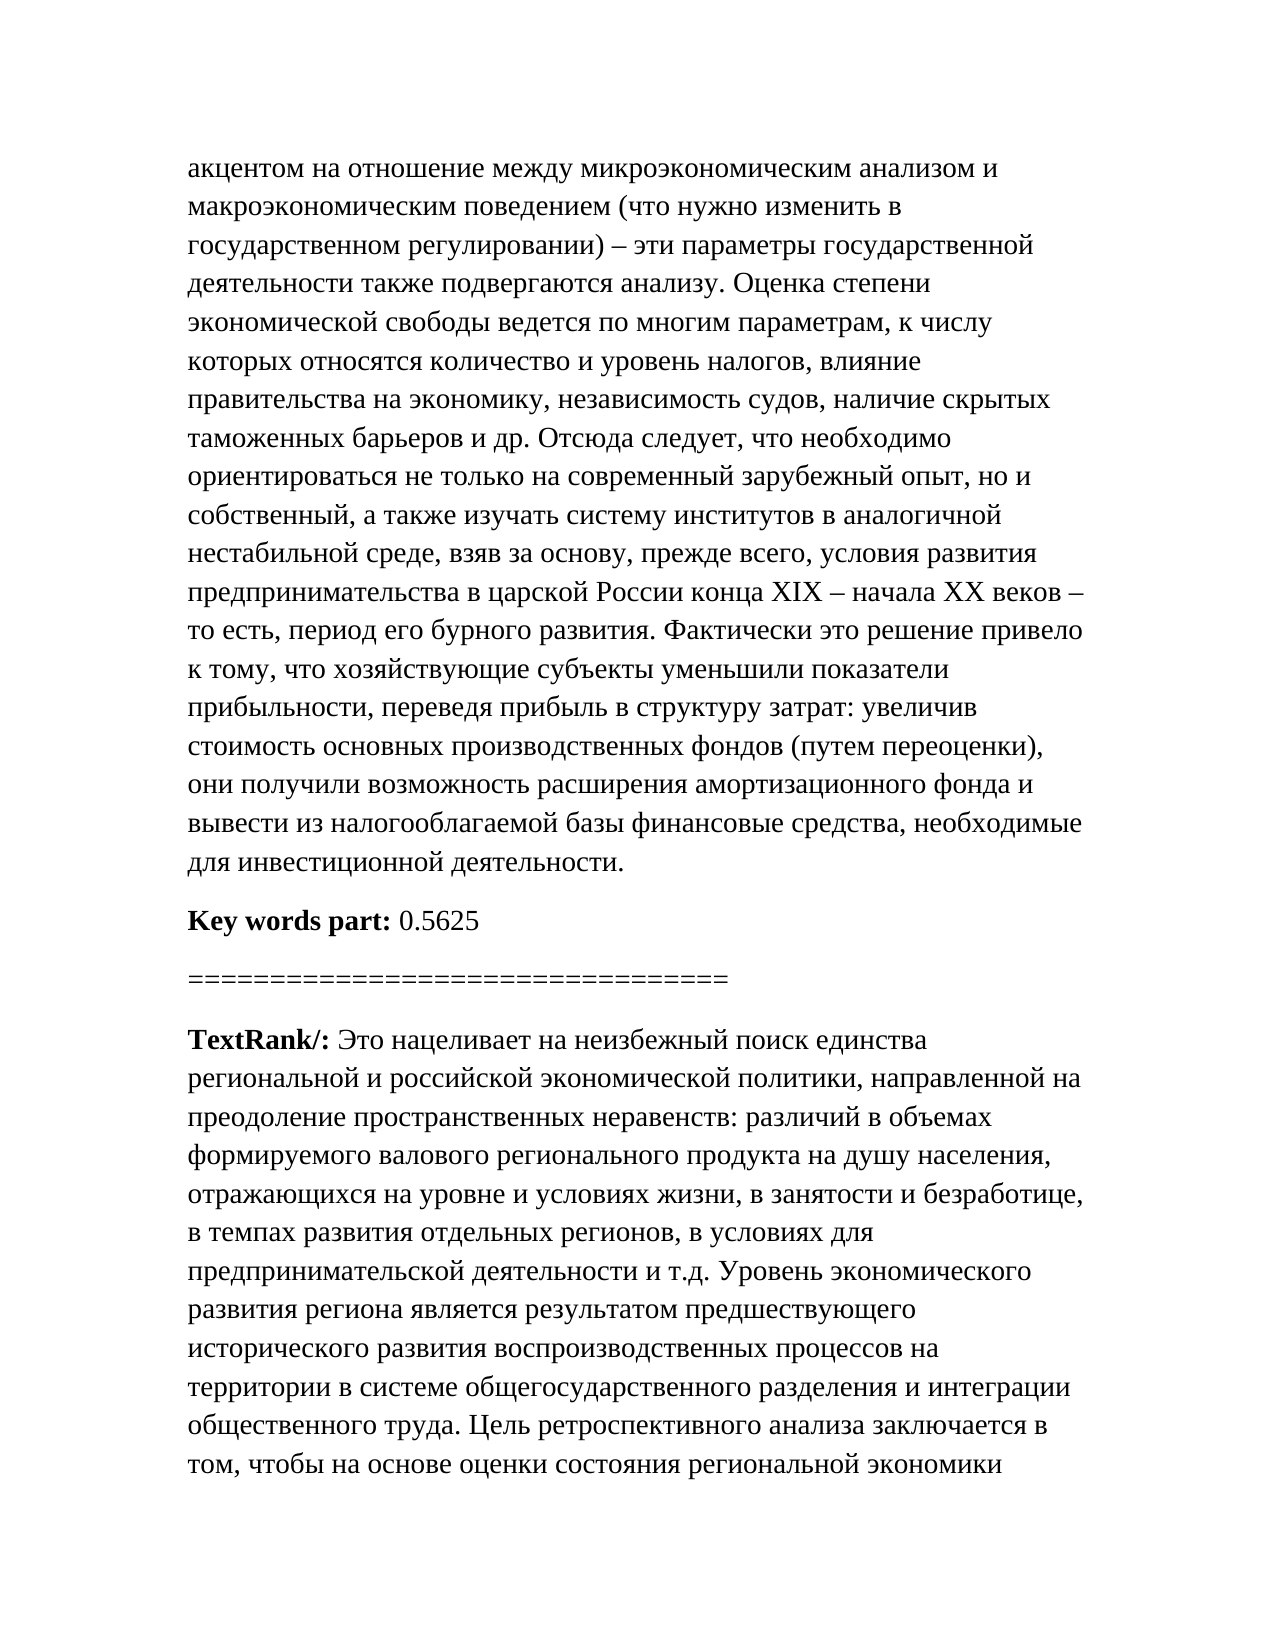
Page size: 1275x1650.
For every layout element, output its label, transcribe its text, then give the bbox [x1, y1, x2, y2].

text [187, 1022, 1087, 1479]
text ================================= [187, 962, 1087, 996]
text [187, 150, 1087, 877]
text Key words part: 0.5625 [187, 903, 1087, 937]
